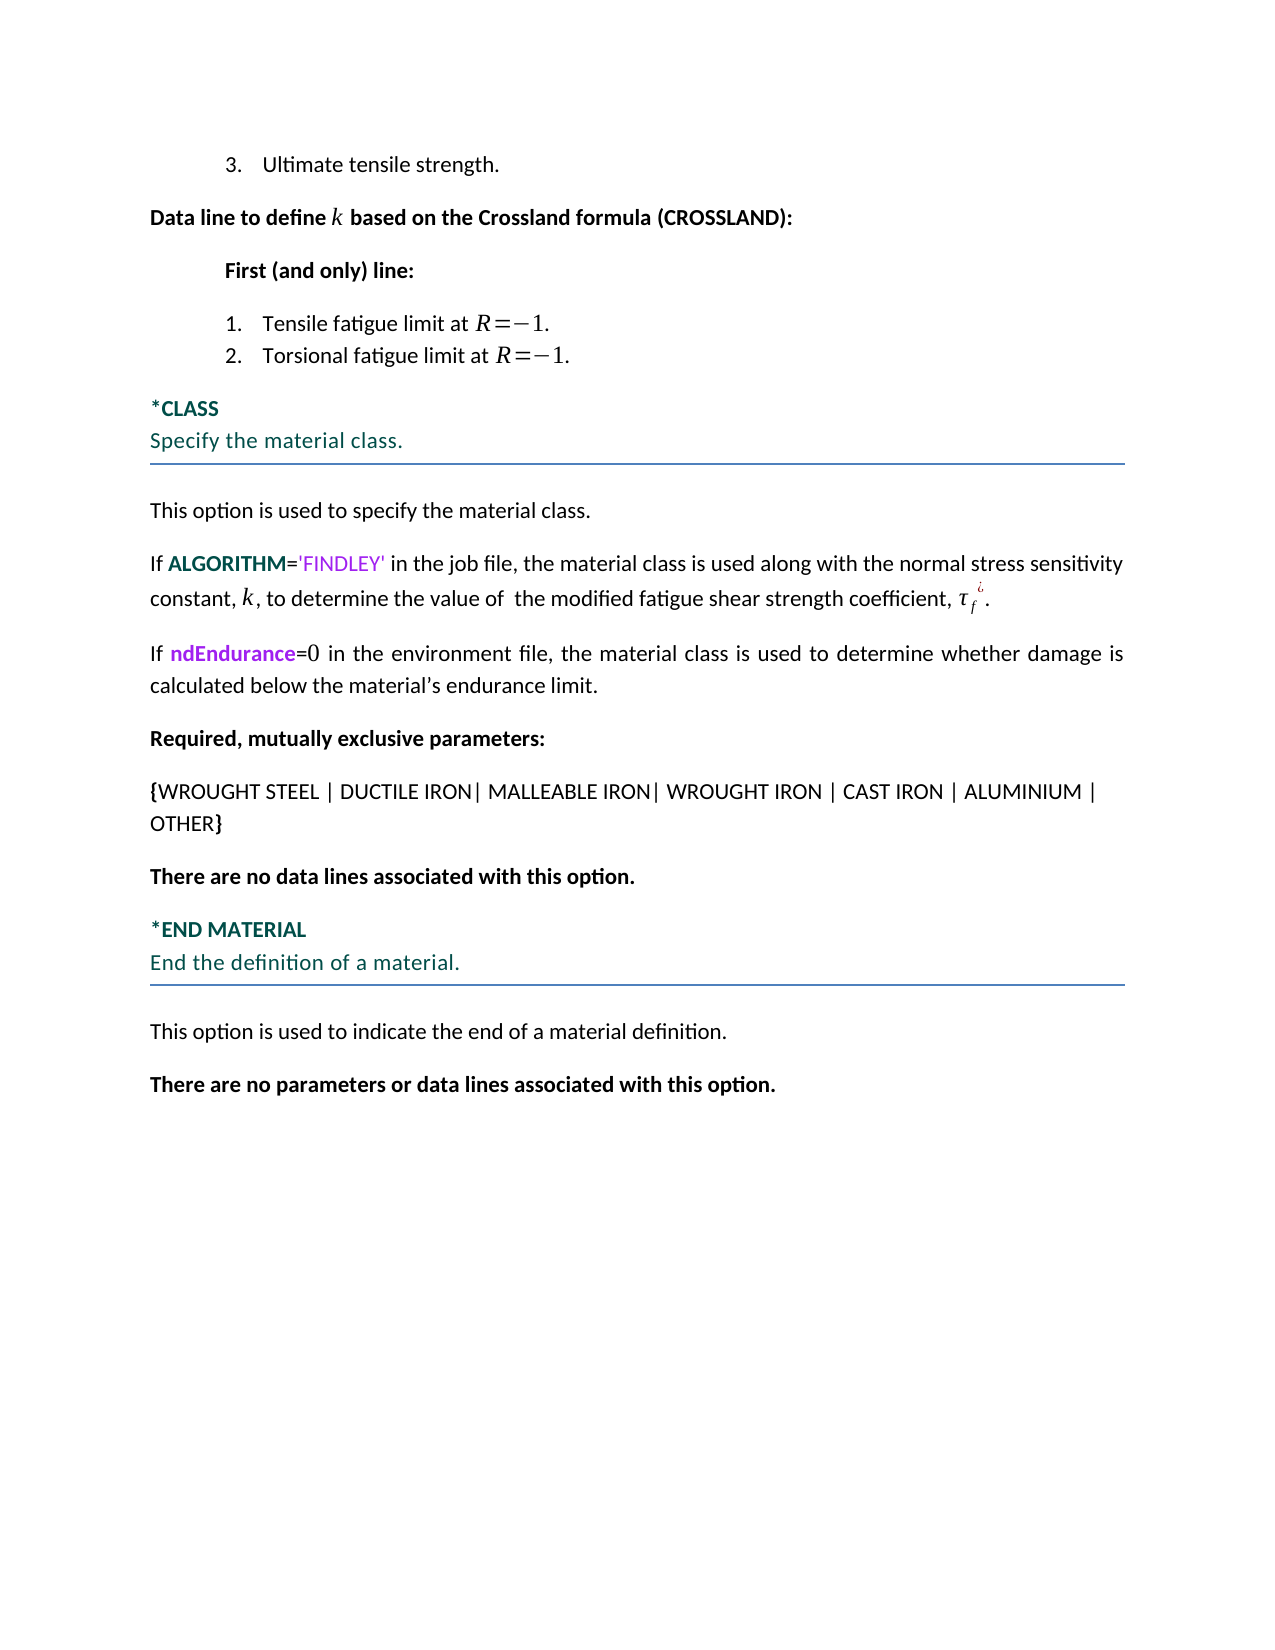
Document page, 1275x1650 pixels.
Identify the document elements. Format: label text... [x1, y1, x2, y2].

text There are no data lines associated with this option. [150, 862, 1125, 890]
text {WROUGHT STEEL | DUCTILE IRON| MALLEABLE IRON| WROUGHT IRON | CAST IRON | ALUMINIUM | OTHER} [150, 777, 1125, 837]
text This option is used to indicate the end of a material definition. [150, 1017, 1125, 1045]
title End the definition of a material. [150, 948, 1125, 984]
list Tensile fatigue limit at . [225, 309, 1125, 337]
text If ndEndurance= in the environment file, the material class is used to determine whether damage is calculated below the material’s endurance limit. [150, 639, 1125, 699]
text There are no parameters or data lines associated with this option. [150, 1070, 1125, 1098]
subtitle *CLASS [150, 394, 1125, 422]
text If ALGORITHM='FINDLEY' in the job file, the material class is used along with the normal stress sensitivity constant, , to determine the value of the modified fatigue shear strength coefficient, . [150, 549, 1125, 614]
text Data line to define based on the Crossland formula (CROSSLAND): [150, 203, 1125, 231]
text Required, mutually exclusive parameters: [150, 724, 1125, 752]
text This option is used to specify the material class. [150, 496, 1125, 524]
subtitle *END MATERIAL [150, 915, 1125, 943]
text First (and only) line: [225, 256, 1125, 284]
list Ultimate tensile strength. [225, 150, 1125, 178]
title Specify the material class. [150, 426, 1125, 463]
list Torsional fatigue limit at . [225, 341, 1125, 369]
